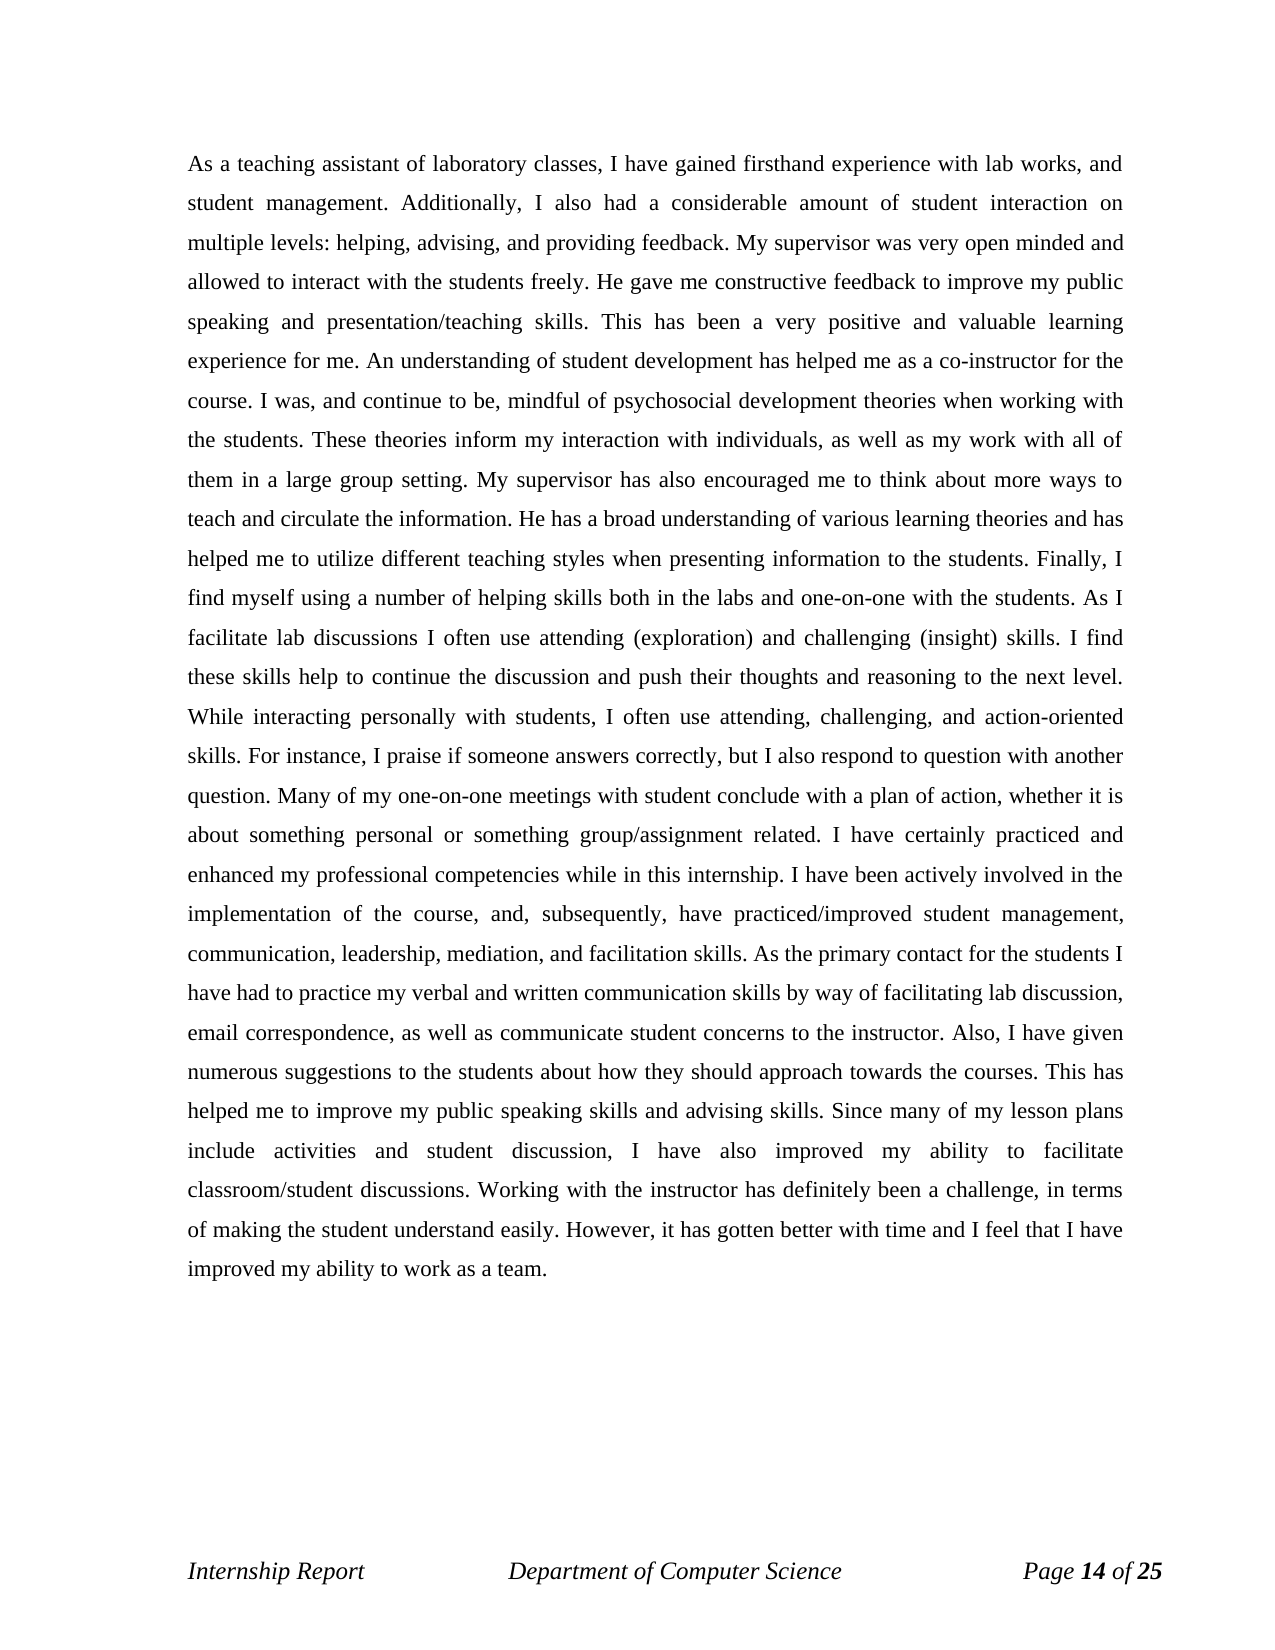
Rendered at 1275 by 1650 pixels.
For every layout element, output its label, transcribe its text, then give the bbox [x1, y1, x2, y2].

text As a teaching assistant of laboratory classes, I have gained firsthand experience with lab works, and student management. Additionally, I also had a considerable amount of student interaction on multiple levels: helping, advising, and providing feedback. My supervisor was very open minded and allowed to interact with the students freely. He gave me constructive feedback to improve my public speaking and presentation/teaching skills. This has been a very positive and valuable learning experience for me. An understanding of student development has helped me as a co-instructor for the course. I was, and continue to be, mindful of psychosocial development theories when working with the students. These theories inform my interaction with individuals, as well as my work with all of them in a large group setting. My supervisor has also encouraged me to think about more ways to teach and circulate the information. He has a broad understanding of various learning theories and has helped me to utilize different teaching styles when presenting information to the students. Finally, I find myself using a number of helping skills both in the labs and one-on-one with the students. As I facilitate lab discussions I often use attending (exploration) and challenging (insight) skills. I find these skills help to continue the discussion and push their thoughts and reasoning to the next level. While interacting personally with students, I often use attending, challenging, and action-oriented skills. For instance, I praise if someone answers correctly, but I also respond to question with another question. Many of my one-on-one meetings with student conclude with a plan of action, whether it is about something personal or something group/assignment related. I have certainly practiced and enhanced my professional competencies while in this internship. I have been actively involved in the implementation of the course, and, subsequently, have practiced/improved student management, communication, leadership, mediation, and facilitation skills. As the primary contact for the students I have had to practice my verbal and written communication skills by way of facilitating lab discussion, email correspondence, as well as communicate student concerns to the instructor. Also, I have given numerous suggestions to the students about how they should approach towards the courses. This has helped me to improve my public speaking skills and advising skills. Since many of my lesson plans include activities and student discussion, I have also improved my ability to facilitate classroom/student discussions. Working with the instructor has definitely been a challenge, in terms of making the student understand easily. However, it has gotten better with time and I feel that I have improved my ability to work as a team. [187, 150, 1125, 1282]
